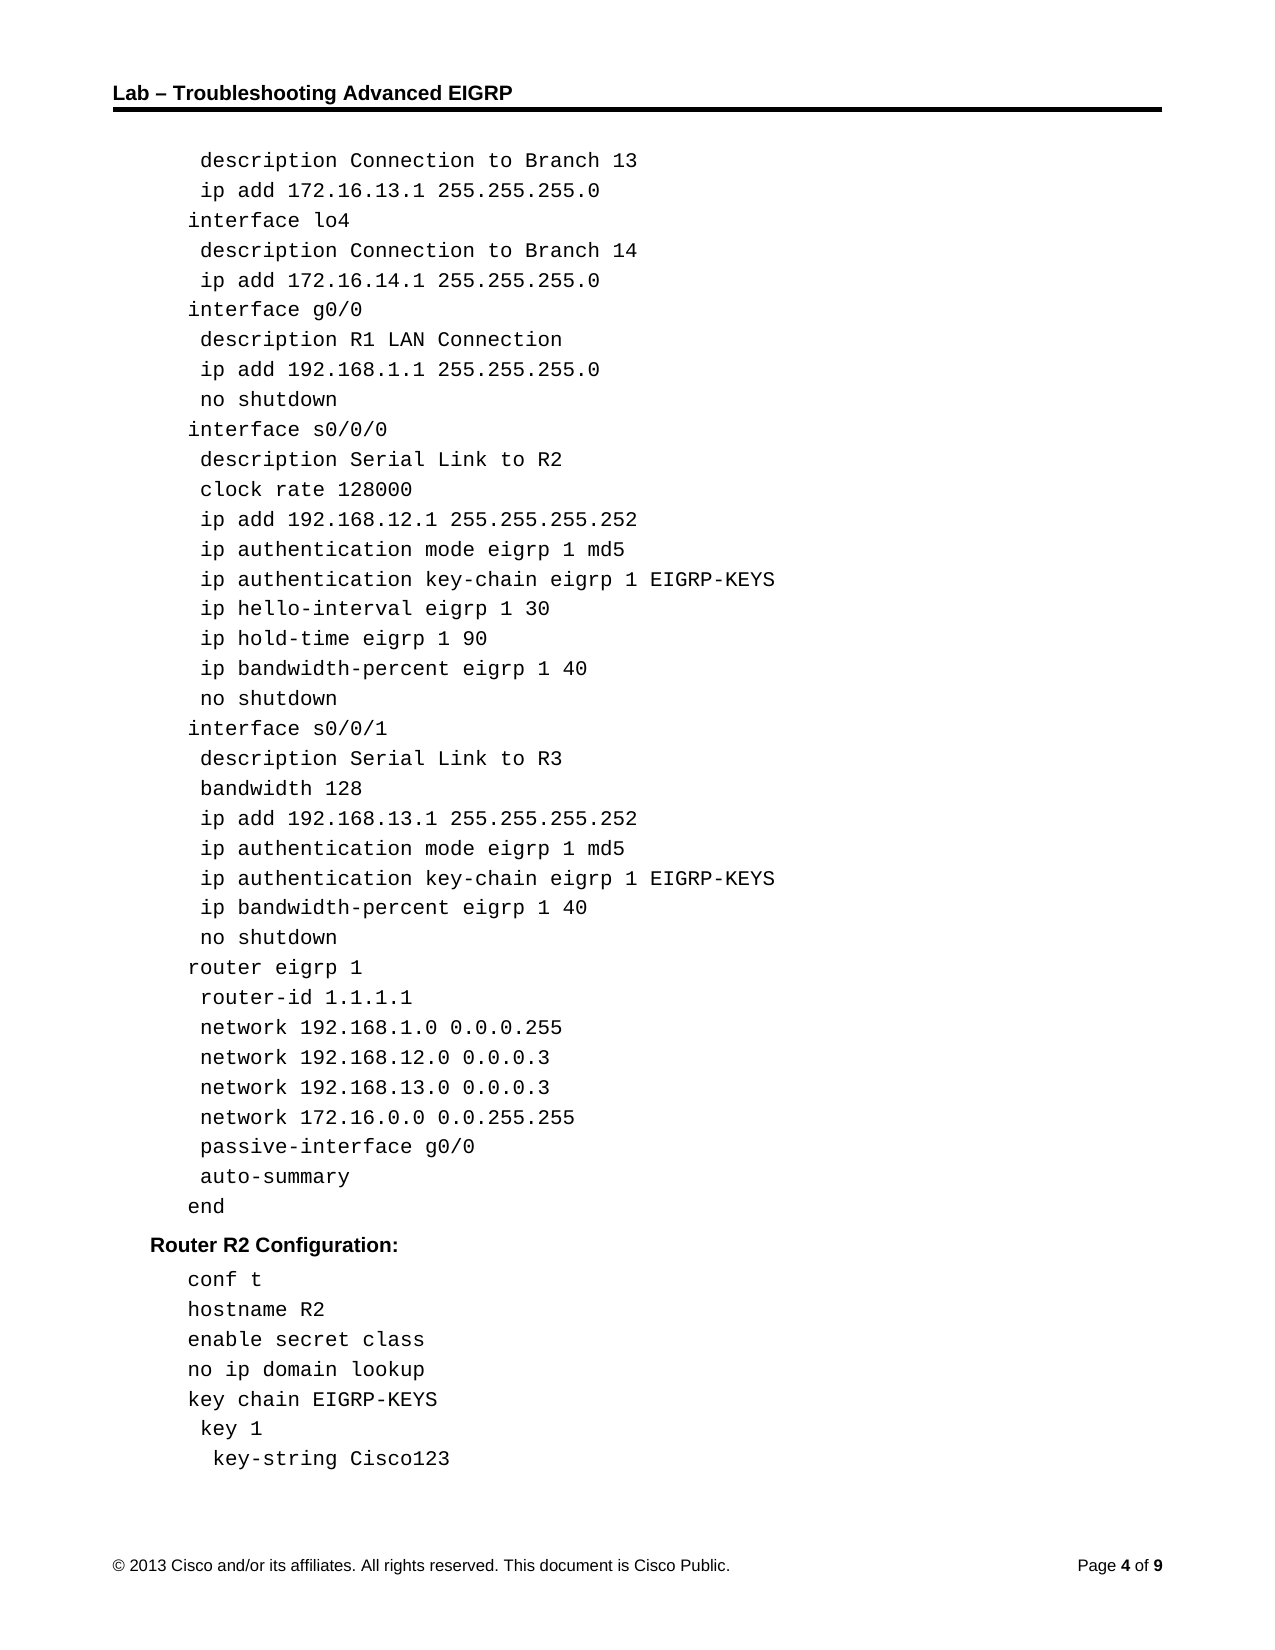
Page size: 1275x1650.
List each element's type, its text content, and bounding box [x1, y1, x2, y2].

text bandwidth 128 [187, 778, 1162, 801]
text ip add 192.168.12.1 255.255.255.252 [187, 509, 1162, 532]
text ip add 172.16.13.1 255.255.255.0 [187, 180, 1162, 203]
text end [187, 1196, 1162, 1220]
text no ip domain lookup [187, 1359, 1162, 1382]
text no shutdown [187, 688, 1162, 712]
text router-id 1.1.1.1 [187, 987, 1162, 1011]
text hostname R2 [187, 1299, 1162, 1322]
text ip authentication mode eigrp 1 md5 [187, 838, 1162, 861]
text auto-summary [187, 1166, 1162, 1190]
text ip bandwidth-percent eigrp 1 40 [187, 658, 1162, 682]
text network 192.168.13.0 0.0.0.3 [187, 1077, 1162, 1100]
text ip authentication key-chain eigrp 1 EIGRP-KEYS [187, 867, 1162, 891]
text ip add 172.16.14.1 255.255.255.0 [187, 269, 1162, 293]
text router eigrp 1 [187, 957, 1162, 981]
text interface g0/0 [187, 299, 1162, 323]
text description Serial Link to R2 [187, 449, 1162, 473]
text interface s0/0/0 [187, 419, 1162, 443]
text ip bandwidth-percent eigrp 1 40 [187, 897, 1162, 921]
text interface lo4 [187, 210, 1162, 233]
text key-string Cisco123 [187, 1448, 1162, 1472]
text passive-interface g0/0 [187, 1137, 1162, 1160]
text ip add 192.168.13.1 255.255.255.252 [187, 808, 1162, 831]
text ip hold-time eigrp 1 90 [187, 628, 1162, 652]
text ip authentication key-chain eigrp 1 EIGRP-KEYS [187, 568, 1162, 592]
text no shutdown [187, 389, 1162, 413]
text key 1 [187, 1418, 1162, 1442]
text description Serial Link to R3 [187, 748, 1162, 772]
text clock rate 128000 [187, 479, 1162, 502]
text Router R2 Configuration: [150, 1232, 1162, 1256]
text ip add 192.168.1.1 255.255.255.0 [187, 359, 1162, 383]
text ip hello-interval eigrp 1 30 [187, 598, 1162, 622]
text enable secret class [187, 1329, 1162, 1352]
text description Connection to Branch 13 [187, 150, 1162, 174]
text conf t [187, 1269, 1162, 1293]
text network 192.168.1.0 0.0.0.255 [187, 1017, 1162, 1041]
text key chain EIGRP-KEYS [187, 1388, 1162, 1412]
text ip authentication mode eigrp 1 md5 [187, 539, 1162, 562]
text interface s0/0/1 [187, 718, 1162, 742]
text description R1 LAN Connection [187, 329, 1162, 353]
text network 192.168.12.0 0.0.0.3 [187, 1047, 1162, 1071]
text description Connection to Branch 14 [187, 240, 1162, 263]
text no shutdown [187, 927, 1162, 951]
text network 172.16.0.0 0.0.255.255 [187, 1107, 1162, 1130]
